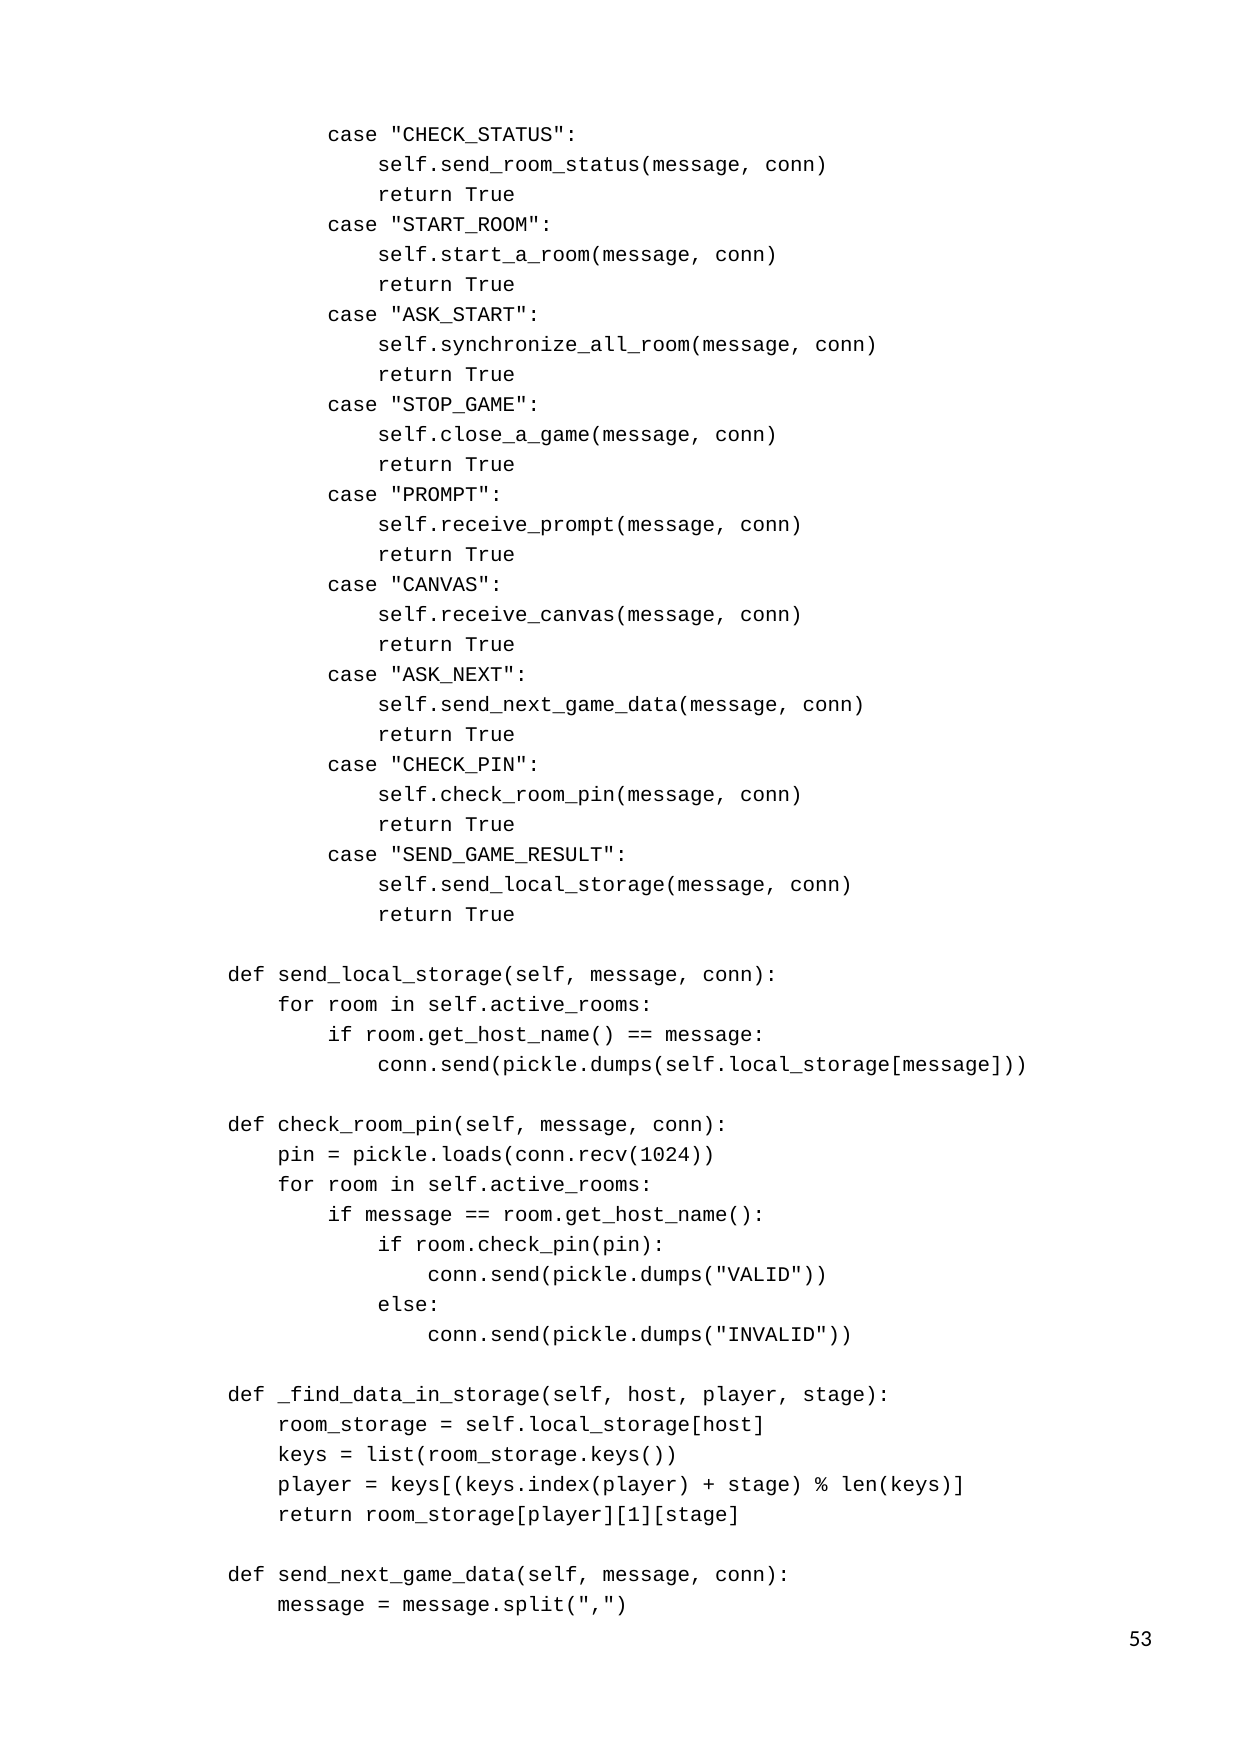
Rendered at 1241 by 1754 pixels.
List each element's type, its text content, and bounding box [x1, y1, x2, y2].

text def send_next_game_data(self, message, conn): [177, 1558, 1152, 1588]
text return True [177, 628, 1152, 658]
text if room.check_pin(pin): [177, 1228, 1152, 1258]
text self.start_a_room(message, conn) [177, 238, 1152, 268]
text self.synchronize_all_room(message, conn) [177, 328, 1152, 358]
text return True [177, 538, 1152, 568]
text case "STOP_GAME": [177, 388, 1152, 418]
text def send_local_storage(self, message, conn): [177, 958, 1152, 988]
text case "CHECK_STATUS": [177, 118, 1152, 148]
text return True [177, 718, 1152, 748]
text case "PROMPT": [177, 478, 1152, 508]
text pin = pickle.loads(conn.recv(1024)) [177, 1138, 1152, 1168]
text else: [177, 1288, 1152, 1318]
text room_storage = self.local_storage[host] [177, 1408, 1152, 1438]
text self.close_a_game(message, conn) [177, 418, 1152, 448]
text self.send_room_status(message, conn) [177, 148, 1152, 178]
text message = message.split(",") [177, 1588, 1152, 1618]
text conn.send(pickle.dumps("INVALID")) [177, 1318, 1152, 1348]
text player = keys[(keys.index(player) + stage) % len(keys)] [177, 1468, 1152, 1498]
text return True [177, 448, 1152, 478]
text case "CANVAS": [177, 568, 1152, 598]
text if room.get_host_name() == message: [177, 1018, 1152, 1048]
text for room in self.active_rooms: [177, 988, 1152, 1018]
text for room in self.active_rooms: [177, 1168, 1152, 1198]
text conn.send(pickle.dumps(self.local_storage[message])) [177, 1048, 1152, 1078]
text return True [177, 808, 1152, 838]
text self.receive_canvas(message, conn) [177, 598, 1152, 628]
text self.receive_prompt(message, conn) [177, 508, 1152, 538]
text return True [177, 358, 1152, 388]
text if message == room.get_host_name(): [177, 1198, 1152, 1228]
text def _find_data_in_storage(self, host, player, stage): [177, 1378, 1152, 1408]
text case "START_ROOM": [177, 208, 1152, 238]
text case "ASK_START": [177, 298, 1152, 328]
text case "ASK_NEXT": [177, 658, 1152, 688]
text return room_storage[player][1][stage] [177, 1498, 1152, 1528]
text return True [177, 268, 1152, 298]
text def check_room_pin(self, message, conn): [177, 1108, 1152, 1138]
text case "SEND_GAME_RESULT": [177, 838, 1152, 868]
text return True [177, 898, 1152, 928]
text conn.send(pickle.dumps("VALID")) [177, 1258, 1152, 1288]
text keys = list(room_storage.keys()) [177, 1438, 1152, 1468]
text return True [177, 178, 1152, 208]
text self.send_local_storage(message, conn) [177, 868, 1152, 898]
text self.send_next_game_data(message, conn) [177, 688, 1152, 718]
text case "CHECK_PIN": [177, 748, 1152, 778]
text self.check_room_pin(message, conn) [177, 778, 1152, 808]
